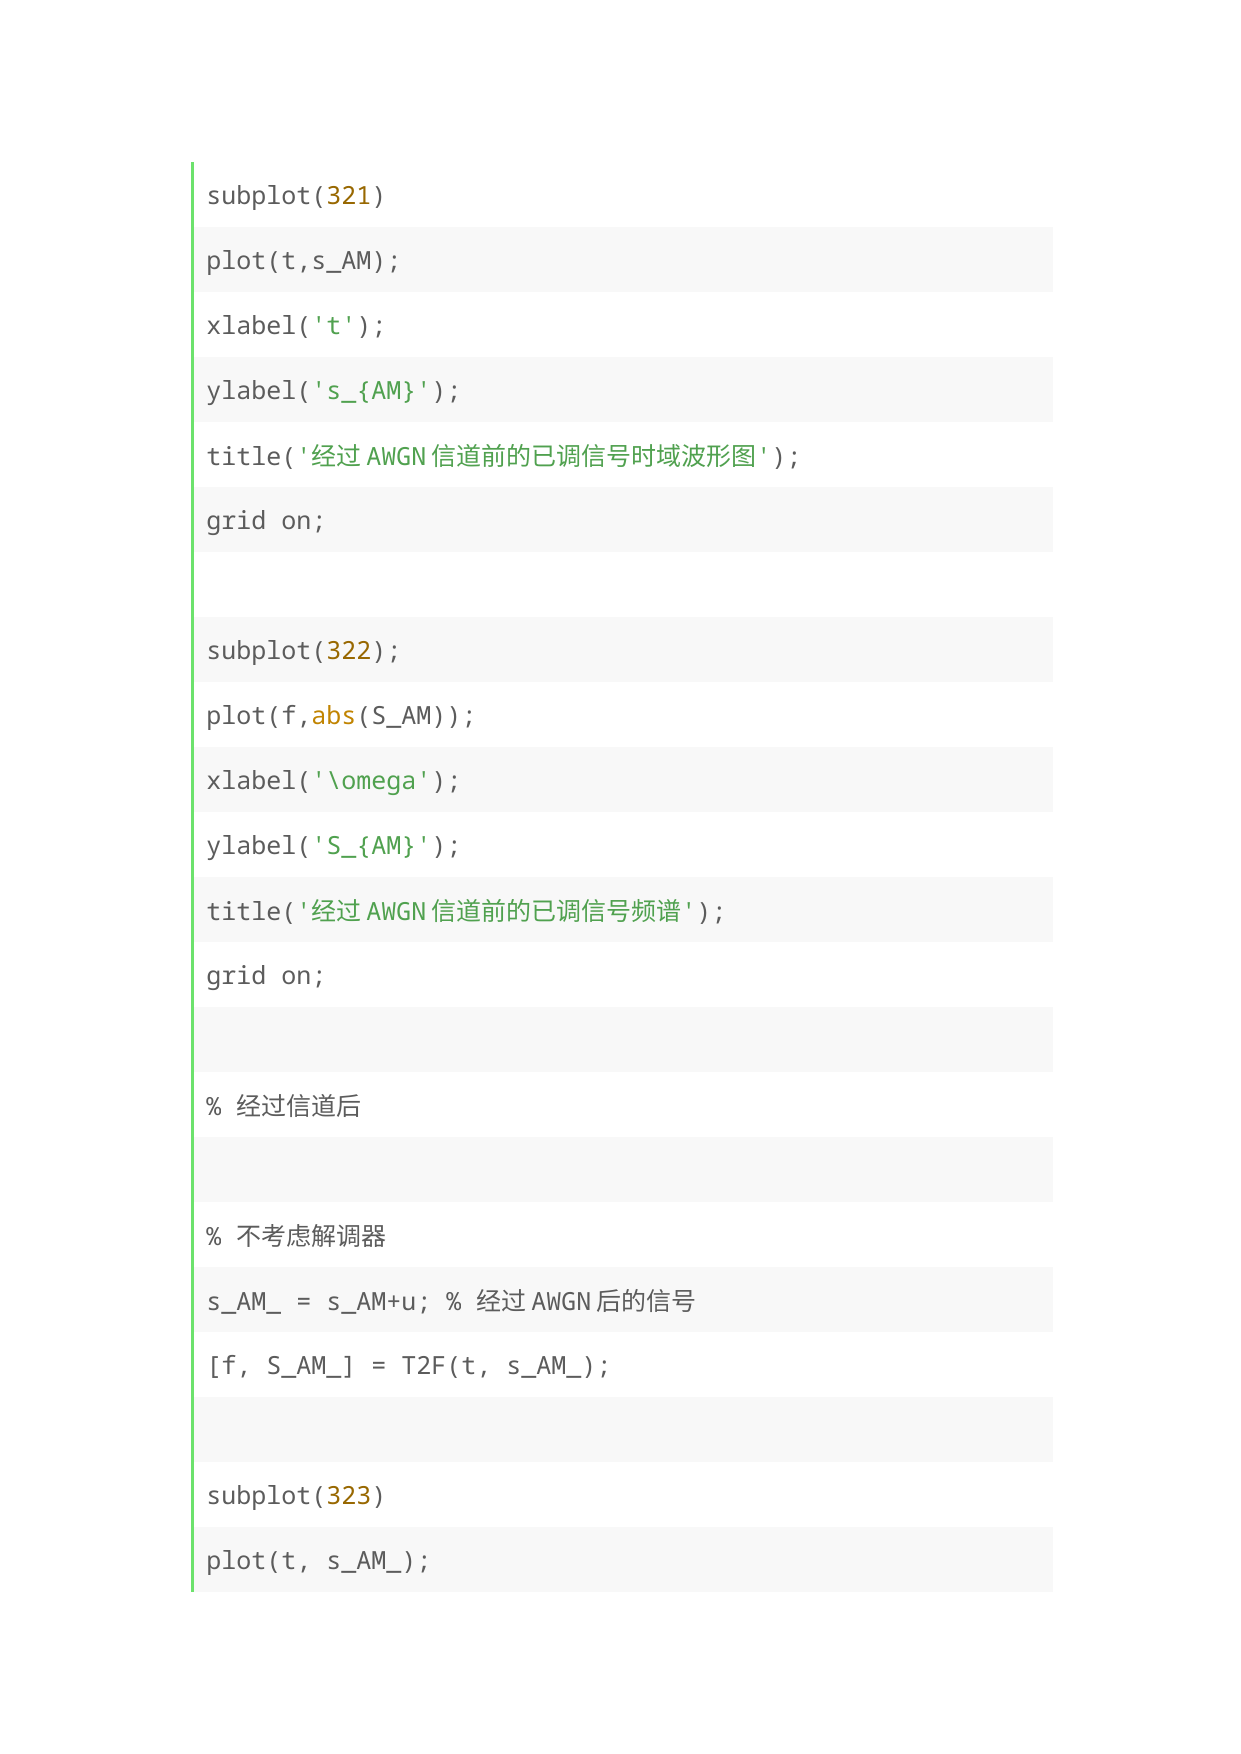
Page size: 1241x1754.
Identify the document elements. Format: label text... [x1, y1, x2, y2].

list subplot(323) [194, 1462, 1053, 1527]
list subplot(321) [194, 162, 1053, 227]
list plot(f,abs(S_AM)); [194, 682, 1053, 747]
list grid on; [194, 487, 1053, 552]
list xlabel('t'); [194, 292, 1053, 357]
list ylabel('S_{AM}'); [194, 812, 1053, 877]
list plot(t, s_AM_); [194, 1527, 1053, 1592]
list grid on; [194, 942, 1053, 1007]
list title('经过AWGN信道前的已调信号频谱'); [194, 877, 1053, 942]
list subplot(322); [194, 617, 1053, 682]
list % 经过信道后 [194, 1072, 1053, 1137]
list ylabel('s_{AM}'); [194, 357, 1053, 422]
list xlabel('\omega'); [194, 747, 1053, 812]
list plot(t,s_AM); [194, 227, 1053, 292]
list % 不考虑解调器 [194, 1202, 1053, 1267]
list [f, S_AM_] = T2F(t, s_AM_); [194, 1332, 1053, 1397]
list title('经过AWGN信道前的已调信号时域波形图'); [194, 422, 1053, 487]
list s_AM_ = s_AM+u; % 经过AWGN后的信号 [194, 1267, 1053, 1332]
